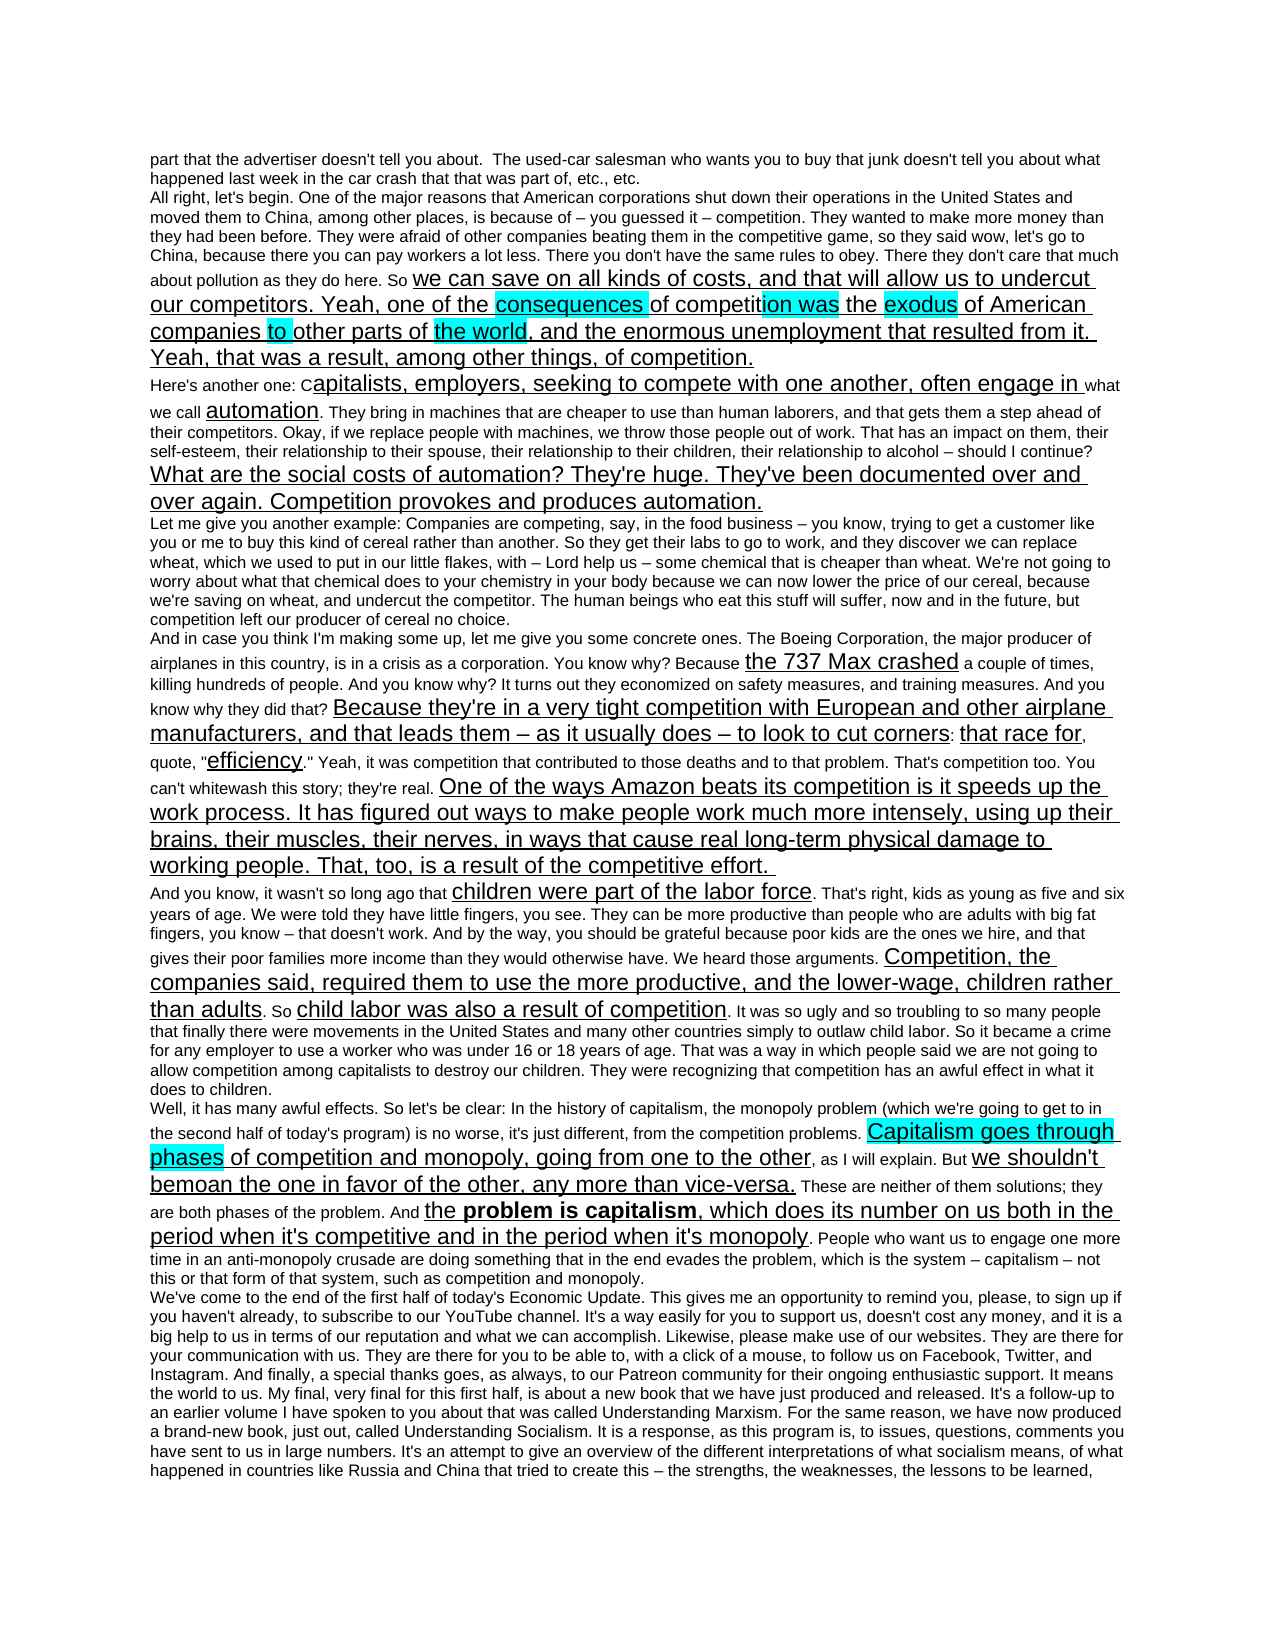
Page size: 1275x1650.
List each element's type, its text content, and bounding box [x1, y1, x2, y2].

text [150, 150, 1125, 188]
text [150, 1288, 1125, 1480]
text All right, let's begin. One of the major reasons that American corporations shut down their operations in the United States and moved them to China, among other places, is because of – you guessed it – competition. They wanted to make more money than they had been before. They were afraid of other companies beating them in the competitive game, so they said wow, let's go to China, because there you can pay workers a lot less. There you don't have the same rules to obey. There they don't care that much about pollution as they do here. So we can save on all kinds of costs, and that will allow us to undercut our competitors. Yeah, one of the consequences of competition was the exodus of American companies to other parts of the world, and the enormous unemployment that resulted from it. Yeah, that was a result, among other things, of competition. [150, 188, 1125, 370]
text And in case you think I'm making some up, let me give you some concrete ones. The Boeing Corporation, the major producer of airplanes in this country, is in a crisis as a corporation. You know why? Because the 737 Max crashed a couple of times, killing hundreds of people. And you know why? It turns out they economized on safety measures, and training measures. And you know why they did that? Because they're in a very tight competition with European and other airplane manufacturers, and that leads them – as it usually does – to look to cut corners: that race for, quote, "efficiency." Yeah, it was competition that contributed to those deaths and to that problem. That's competition too. You can't whitewash this story; they're real. One of the ways Amazon beats its competition is it speeds up the work process. It has figured out ways to make people work much more intensely, using up their brains, their muscles, their nerves, in ways that cause real long-term physical damage to working people. That, too, is a result of the competitive effort. [150, 629, 1125, 878]
text And you know, it wasn't so long ago that children were part of the labor force. That's right, kids as young as five and six years of age. We were told they have little fingers, you see. They can be more productive than people who are adults with big fat fingers, you know – that doesn't work. And by the way, you should be grateful because poor kids are the ones we hire, and that gives their poor families more income than they would otherwise have. We heard those arguments. Competition, the companies said, required them to use the more productive, and the lower-wage, children rather than adults. So child labor was also a result of competition. It was so ugly and so troubling to so many people that finally there were movements in the United States and many other countries simply to outlaw child labor. So it became a crime for any employer to use a worker who was under 16 or 18 years of age. That was a way in which people said we are not going to allow competition among capitalists to destroy our children. They were recognizing that competition has an awful effect in what it does to children. [150, 878, 1125, 1099]
text Let me give you another example: Companies are competing, say, in the food business – you know, trying to get a customer like you or me to buy this kind of cereal rather than another. So they get their labs to go to work, and they discover we can replace wheat, which we used to put in our little flakes, with – Lord help us – some chemical that is cheaper than wheat. We're not going to worry about what that chemical does to your chemistry in your body because we can now lower the price of our cereal, because we're saving on wheat, and undercut the competitor. The human beings who eat this stuff will suffer, now and in the future, but competition left our producer of cereal no choice. [150, 514, 1125, 629]
text Here's another one: Capitalists, employers, seeking to compete with one another, often engage in what we call automation. They bring in machines that are cheaper to use than human laborers, and that gets them a step ahead of their competitors. Okay, if we replace people with machines, we throw those people out of work. That has an impact on them, their self-esteem, their relationship to their spouse, their relationship to their children, their relationship to alcohol – should I continue? What are the social costs of automation? They're huge. They've been documented over and over again. Competition provokes and produces automation. [150, 370, 1125, 514]
text Well, it has many awful effects. So let's be clear: In the history of capitalism, the monopoly problem (which we're going to get to in the second half of today's program) is no worse, it's just different, from the competition problems. Capitalism goes through phases of competition and monopoly, going from one to the other, as I will explain. But we shouldn't bemoan the one in favor of the other, any more than vice-versa. These are neither of them solutions; they are both phases of the problem. And the problem is capitalism, which does its number on us both in the period when it's competitive and in the period when it's monopoly. People who want us to engage one more time in an anti-monopoly crusade are doing something that in the end evades the problem, which is the system – capitalism – not this or that form of that system, such as competition and monopoly. [150, 1099, 1125, 1288]
